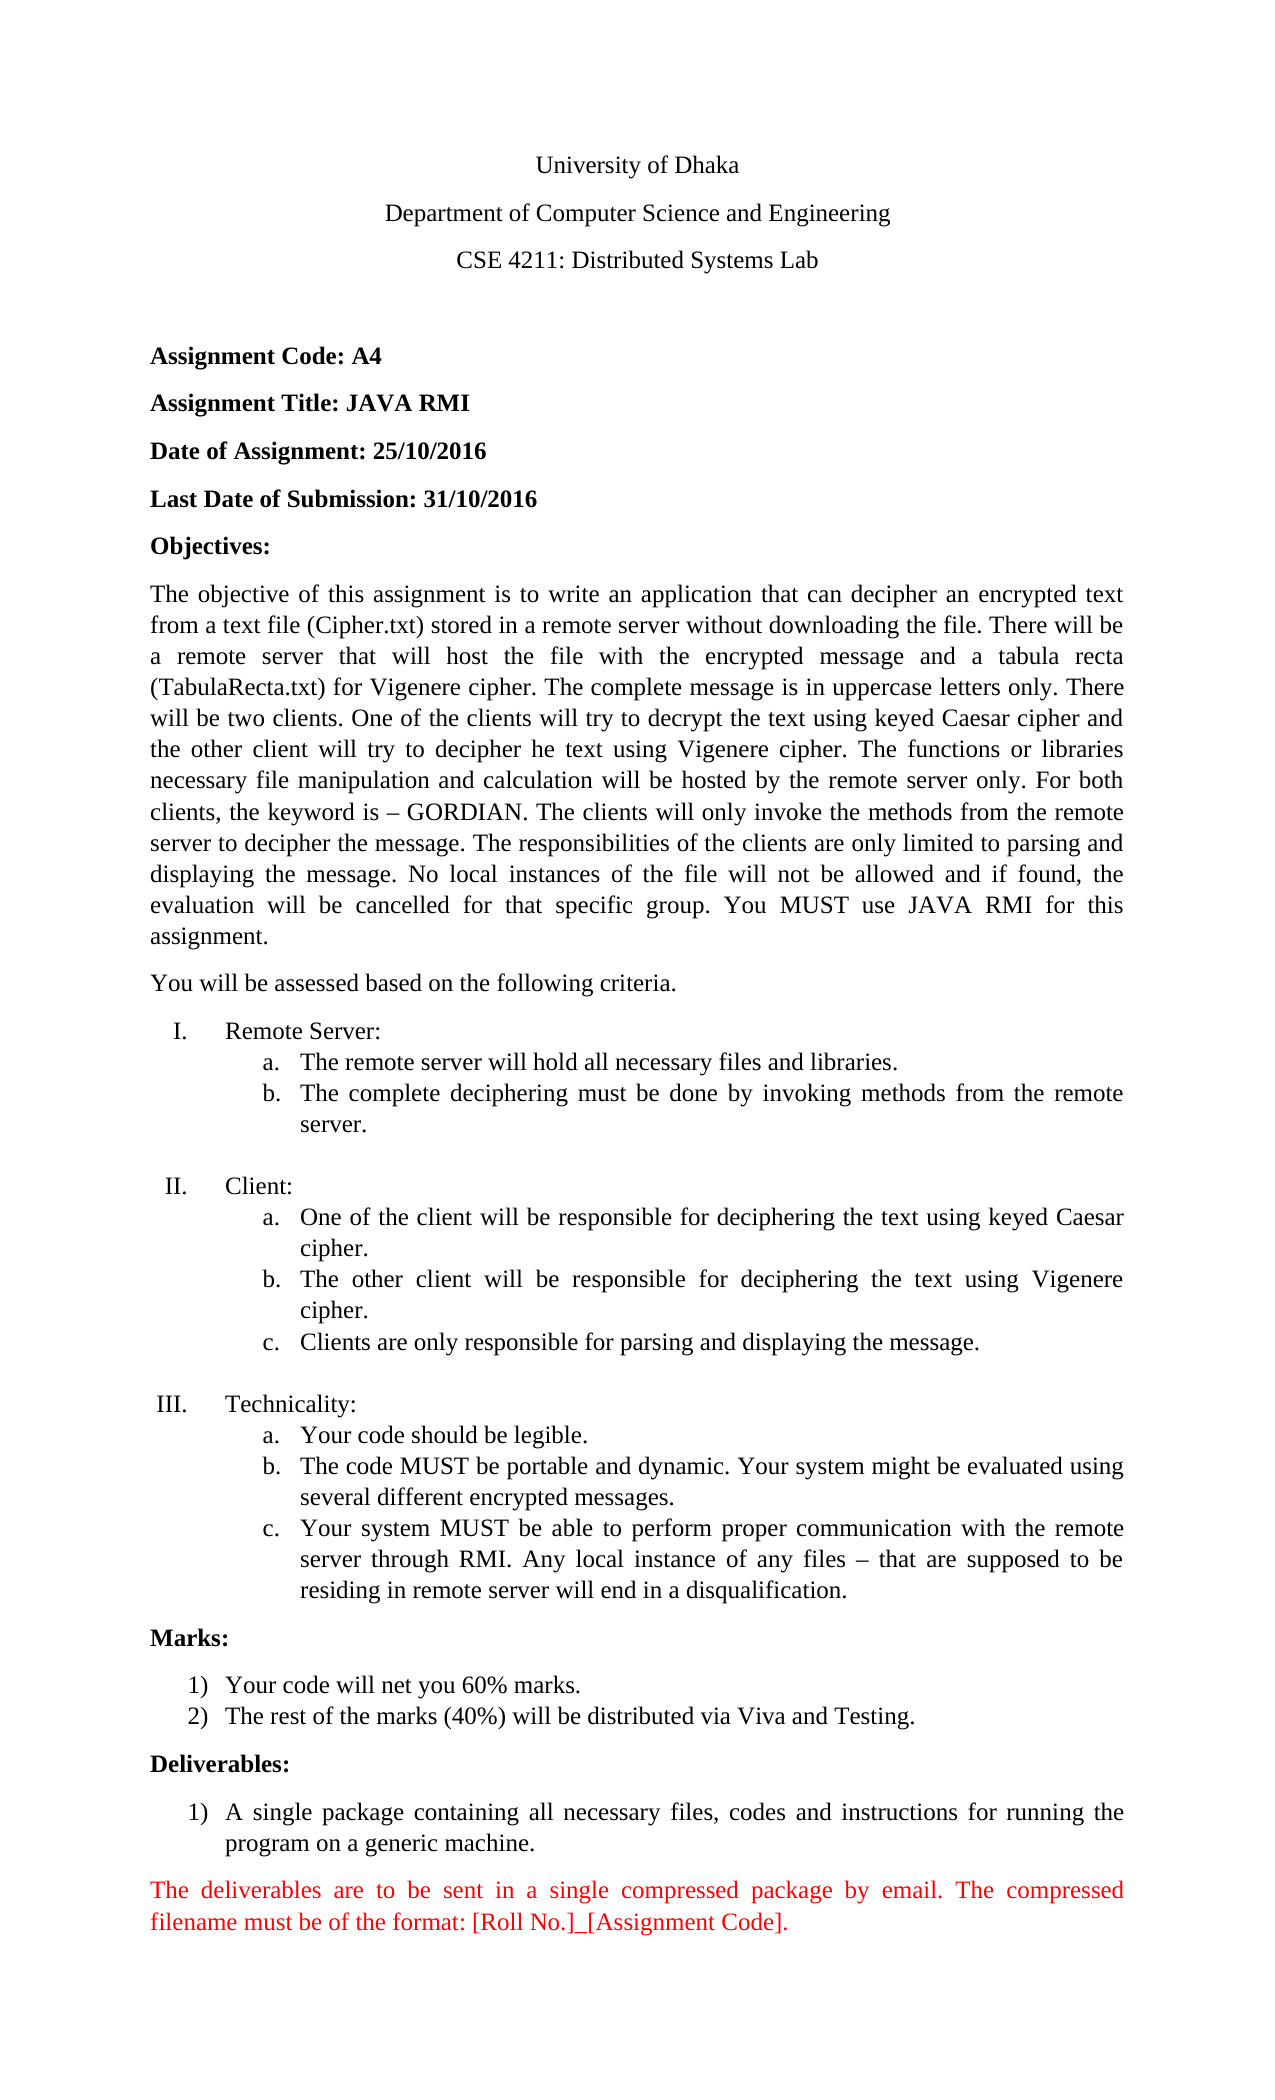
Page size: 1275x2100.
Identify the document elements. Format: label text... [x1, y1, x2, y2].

list Your system MUST be able to perform proper communication with the remote server through RMI. Any local instance of any files – that are supposed to be residing in remote server will end in a disqualification. [262, 1513, 1125, 1604]
text Date of Assignment: 25/10/2016 [150, 436, 1125, 465]
text Assignment Code: A4 [150, 341, 1125, 369]
text Deliverables: [150, 1749, 1125, 1778]
list The other client will be responsible for deciphering the text using Vigenere cipher. [262, 1264, 1125, 1324]
list The remote server will hold all necessary files and libraries. [262, 1047, 1125, 1076]
text CSE 4211: Distributed Systems Lab [150, 245, 1125, 274]
text The objective of this assignment is to write an application that can decipher an encrypted text from a text file (Cipher.txt) stored in a remote server without downloading the file. There will be a remote server that will host the file with the encrypted message and a tabula recta (TabulaRecta.txt) for Vigenere cipher. The complete message is in uppercase letters only. There will be two clients. One of the clients will try to decrypt the text using keyed Caesar cipher and the other client will try to decipher he text using Vigenere cipher. The functions or libraries necessary file manipulation and calculation will be hosted by the remote server only. For both clients, the keyword is – GORDIAN. The clients will only invoke the methods from the remote server to decipher the message. The responsibilities of the clients are only limited to parsing and displaying the message. No local instances of the file will not be allowed and if found, the evaluation will be cancelled for that specific group. You MUST use JAVA RMI for this assignment. [150, 579, 1125, 949]
list The complete deciphering must be done by invoking methods from the remote server. [262, 1078, 1125, 1138]
list Your code will net you 60% marks. [187, 1670, 1125, 1699]
text Department of Computer Science and Engineering [150, 198, 1125, 226]
text University of Dhaka [150, 150, 1125, 179]
text You will be assessed based on the following criteria. [150, 968, 1125, 997]
text Objectives: [150, 532, 1125, 560]
text Marks: [150, 1623, 1125, 1651]
list The code MUST be portable and dynamic. Your system might be evaluated using several different encrypted messages. [262, 1451, 1125, 1511]
list Technicality: [187, 1389, 1125, 1417]
list Your code should be legible. [262, 1420, 1125, 1448]
list One of the client will be responsible for deciphering the text using keyed Caesar cipher. [262, 1202, 1125, 1262]
text Assignment Title: JAVA RMI [150, 388, 1125, 417]
list Remote Server: [187, 1016, 1125, 1045]
list Client: [187, 1171, 1125, 1200]
text The deliverables are to be sent in a single compressed package by email. The compressed filename must be of the format: [Roll No.]_[Assignment Code]. [150, 1876, 1125, 1935]
list The rest of the marks (40%) will be distributed via Viva and Testing. [187, 1701, 1125, 1730]
text Last Date of Submission: 31/10/2016 [150, 484, 1125, 513]
list Clients are only responsible for parsing and displaying the message. [262, 1327, 1125, 1355]
list A single package containing all necessary files, codes and instructions for running the program on a generic machine. [187, 1797, 1125, 1857]
